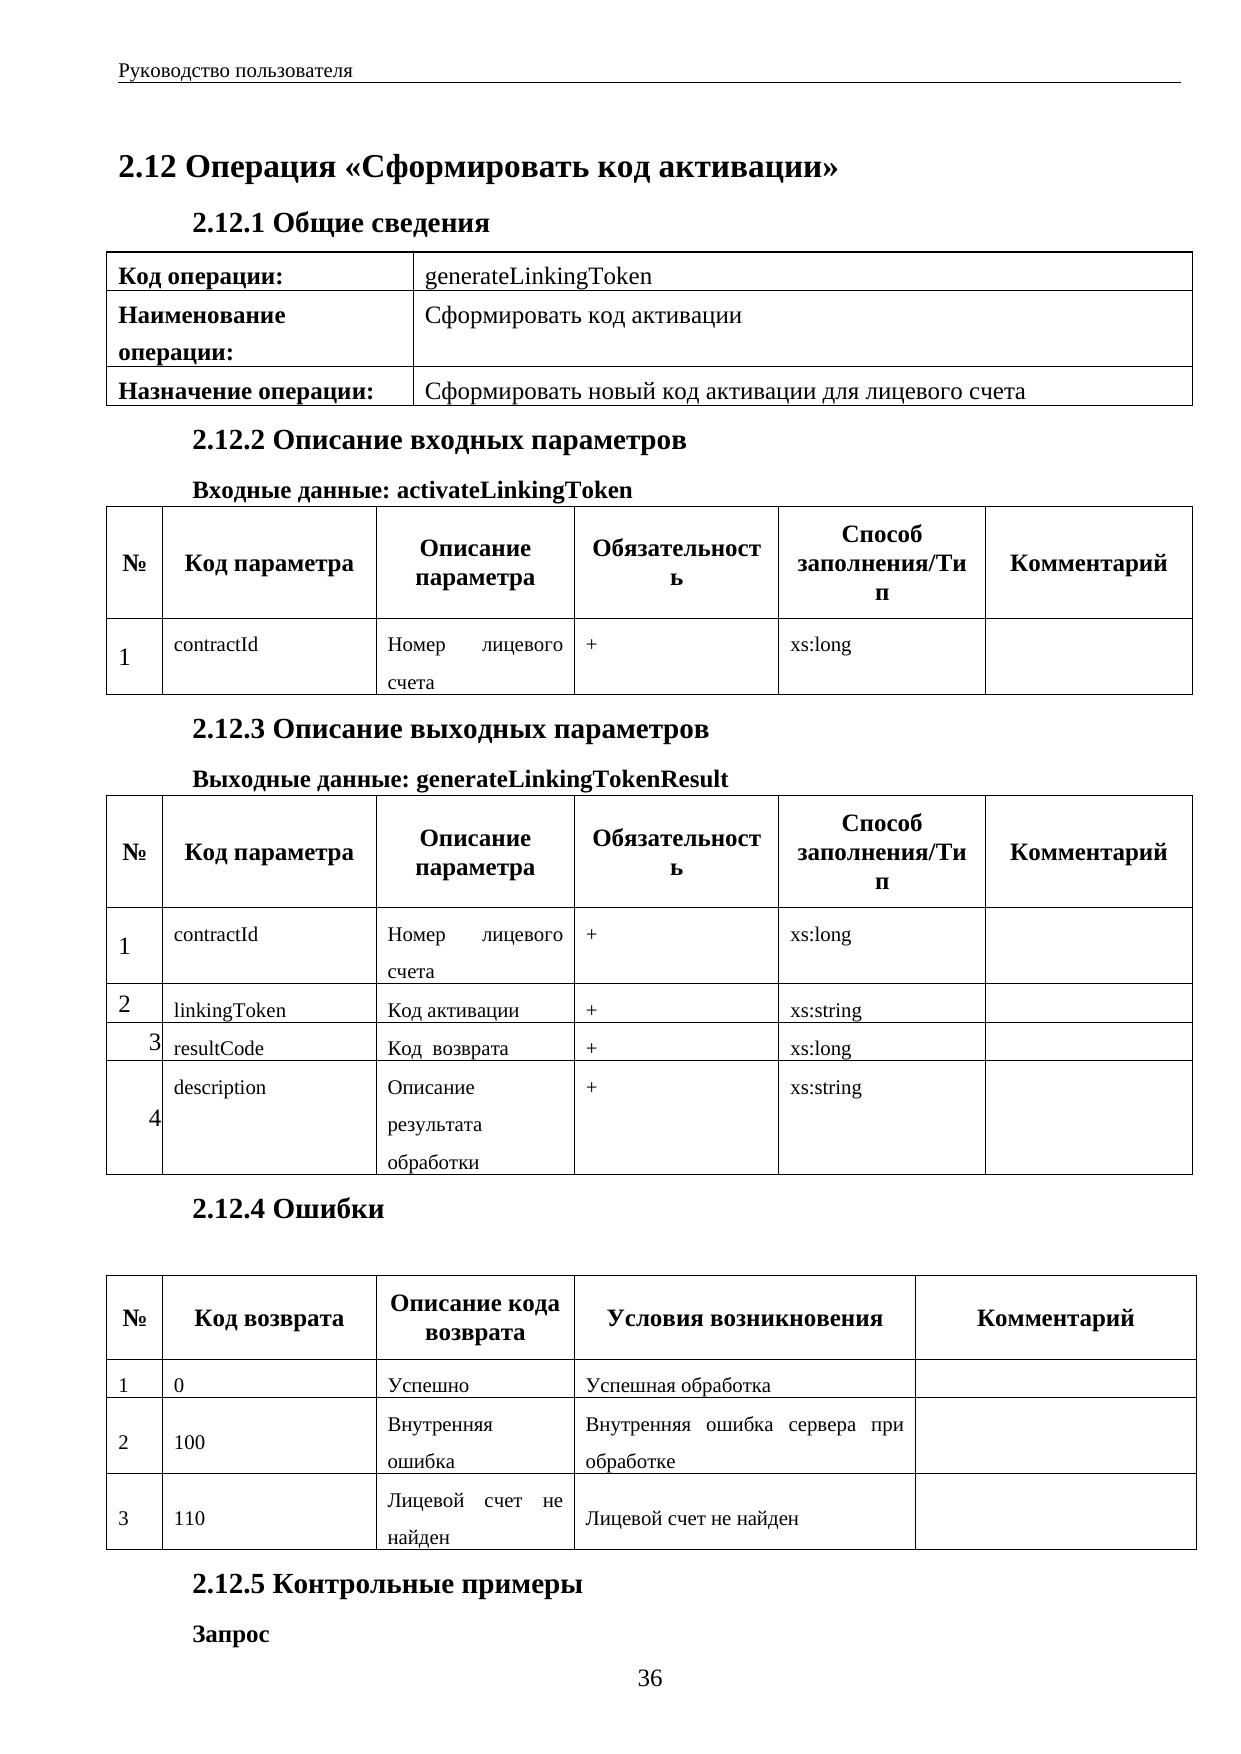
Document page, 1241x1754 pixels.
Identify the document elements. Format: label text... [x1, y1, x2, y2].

table_cell 0 [163, 1360, 376, 1397]
table_cell Номер лицевого счета [377, 619, 574, 694]
table_header Код операции: [107, 253, 413, 290]
table_cell 1 [107, 908, 162, 983]
table_cell + [575, 619, 778, 694]
table_cell Код активации [377, 984, 574, 1022]
table_header Комментарий [986, 796, 1192, 907]
table_cell + [575, 984, 778, 1022]
table_cell 2 [107, 984, 162, 1022]
table_header Обязательность [575, 796, 778, 907]
table_cell [986, 619, 1192, 694]
table_cell xs:string [779, 1061, 985, 1174]
text Выходные данные: generateLinkingTokenResult [118, 757, 1181, 795]
table_cell [986, 1023, 1192, 1060]
table_header Описание кода возврата [377, 1276, 574, 1358]
table_cell resultCode [163, 1023, 376, 1060]
text Запрос [118, 1613, 1181, 1650]
table_cell Успешно [377, 1360, 574, 1397]
table_header Описание параметра [377, 507, 574, 618]
table_cell [986, 908, 1192, 983]
text Контрольные примеры [192, 1563, 1181, 1600]
table_cell xs:long [779, 619, 985, 694]
table_cell [916, 1398, 1196, 1473]
table_cell Номер лицевого счета [377, 908, 574, 983]
table_header Условия возникновения [575, 1276, 915, 1358]
table_header Код параметра [163, 796, 376, 907]
table_header Комментарий [986, 507, 1192, 618]
table_cell 3 [107, 1023, 162, 1060]
table_cell [986, 1061, 1192, 1174]
table_cell xs:string [779, 984, 985, 1022]
table_cell 4 [107, 1061, 162, 1174]
text Описание входных параметров [192, 418, 1181, 456]
table_cell Успешная обработка [575, 1360, 915, 1397]
table_cell + [575, 1061, 778, 1174]
table_header Обязательность [575, 507, 778, 618]
table_cell + [575, 1023, 778, 1060]
table_header generateLinkingToken [414, 253, 1192, 290]
table_header № [107, 796, 162, 907]
table_cell description [163, 1061, 376, 1174]
table_header № [107, 1276, 162, 1358]
table_cell Код возврата [377, 1023, 574, 1060]
table_cell [916, 1474, 1196, 1549]
table_cell Наименование операции: [107, 291, 413, 366]
table_cell + [575, 908, 778, 983]
table_header Способ заполнения/Тип [779, 796, 985, 907]
table_cell linkingToken [163, 984, 376, 1022]
table_cell Лицевой счет не найден [377, 1474, 574, 1549]
table_cell 110 [163, 1474, 376, 1549]
table_cell xs:long [779, 908, 985, 983]
table_cell Сформировать новый код активации для лицевого счета [414, 367, 1192, 404]
table_cell Внутренняя ошибка [377, 1398, 574, 1473]
subtitle Операция «Сформировать код активации» [118, 146, 1181, 185]
table_cell Описание результата обработки [377, 1061, 574, 1174]
table_header Способ заполнения/Тип [779, 507, 985, 618]
table_header Код возврата [163, 1276, 376, 1358]
text Общие сведения [192, 201, 1181, 239]
table_cell [916, 1360, 1196, 1397]
table_cell Внутренняя ошибка сервера при обработке [575, 1398, 915, 1473]
table_cell 1 [107, 1360, 162, 1397]
table_cell 3 [107, 1474, 162, 1549]
table_header Описание параметра [377, 796, 574, 907]
text Ошибки [192, 1187, 1181, 1225]
table_cell Назначение операции: [107, 367, 413, 404]
table_header Комментарий [916, 1276, 1196, 1358]
table_cell Сформировать код активации [414, 291, 1192, 366]
table_cell 1 [107, 619, 162, 694]
table_cell xs:long [779, 1023, 985, 1060]
table_header Код параметра [163, 507, 376, 618]
table_cell Лицевой счет не найден [575, 1474, 915, 1549]
text Входные данные: activateLinkingToken [118, 468, 1181, 506]
table_cell 2 [107, 1398, 162, 1473]
table_cell 100 [163, 1398, 376, 1473]
text Описание выходных параметров [192, 707, 1181, 745]
table_cell [986, 984, 1192, 1022]
table_cell contractId [163, 619, 376, 694]
table_header № [107, 507, 162, 618]
table_cell contractId [163, 908, 376, 983]
